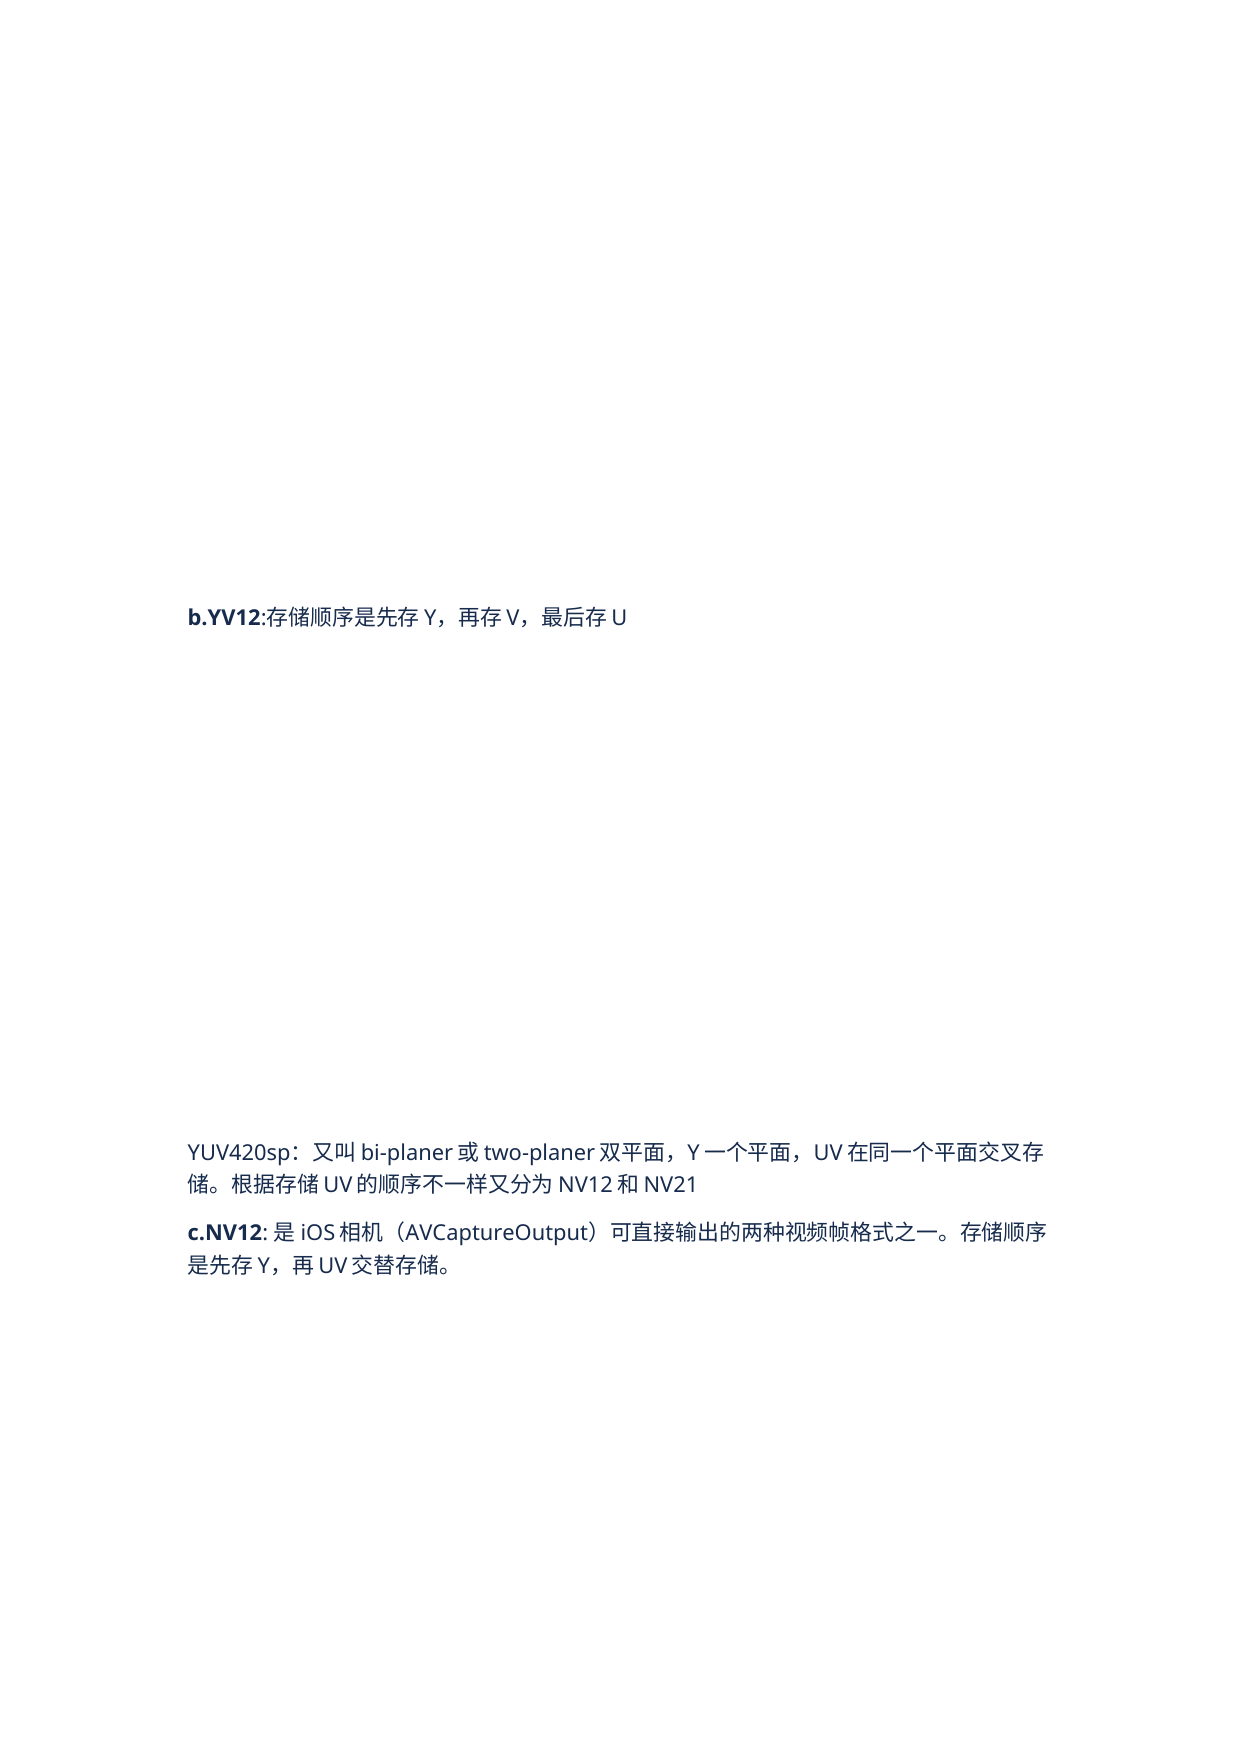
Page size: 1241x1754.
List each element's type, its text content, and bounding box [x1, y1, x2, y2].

text b.YV12:存储顺序是先存Y，再存V，最后存U [187, 600, 1053, 633]
text c.NV12: 是 iOS相机（AVCaptureOutput）可直接输出的两种视频帧格式之一。存储顺序是先存Y，再UV交替存储。 [187, 1215, 1053, 1280]
text YUV420sp：又叫bi-planer或two-planer双平面，Y一个平面，UV在同一个平面交叉存储。根据存储UV的顺序不一样又分为NV12和NV21 [187, 1134, 1053, 1199]
